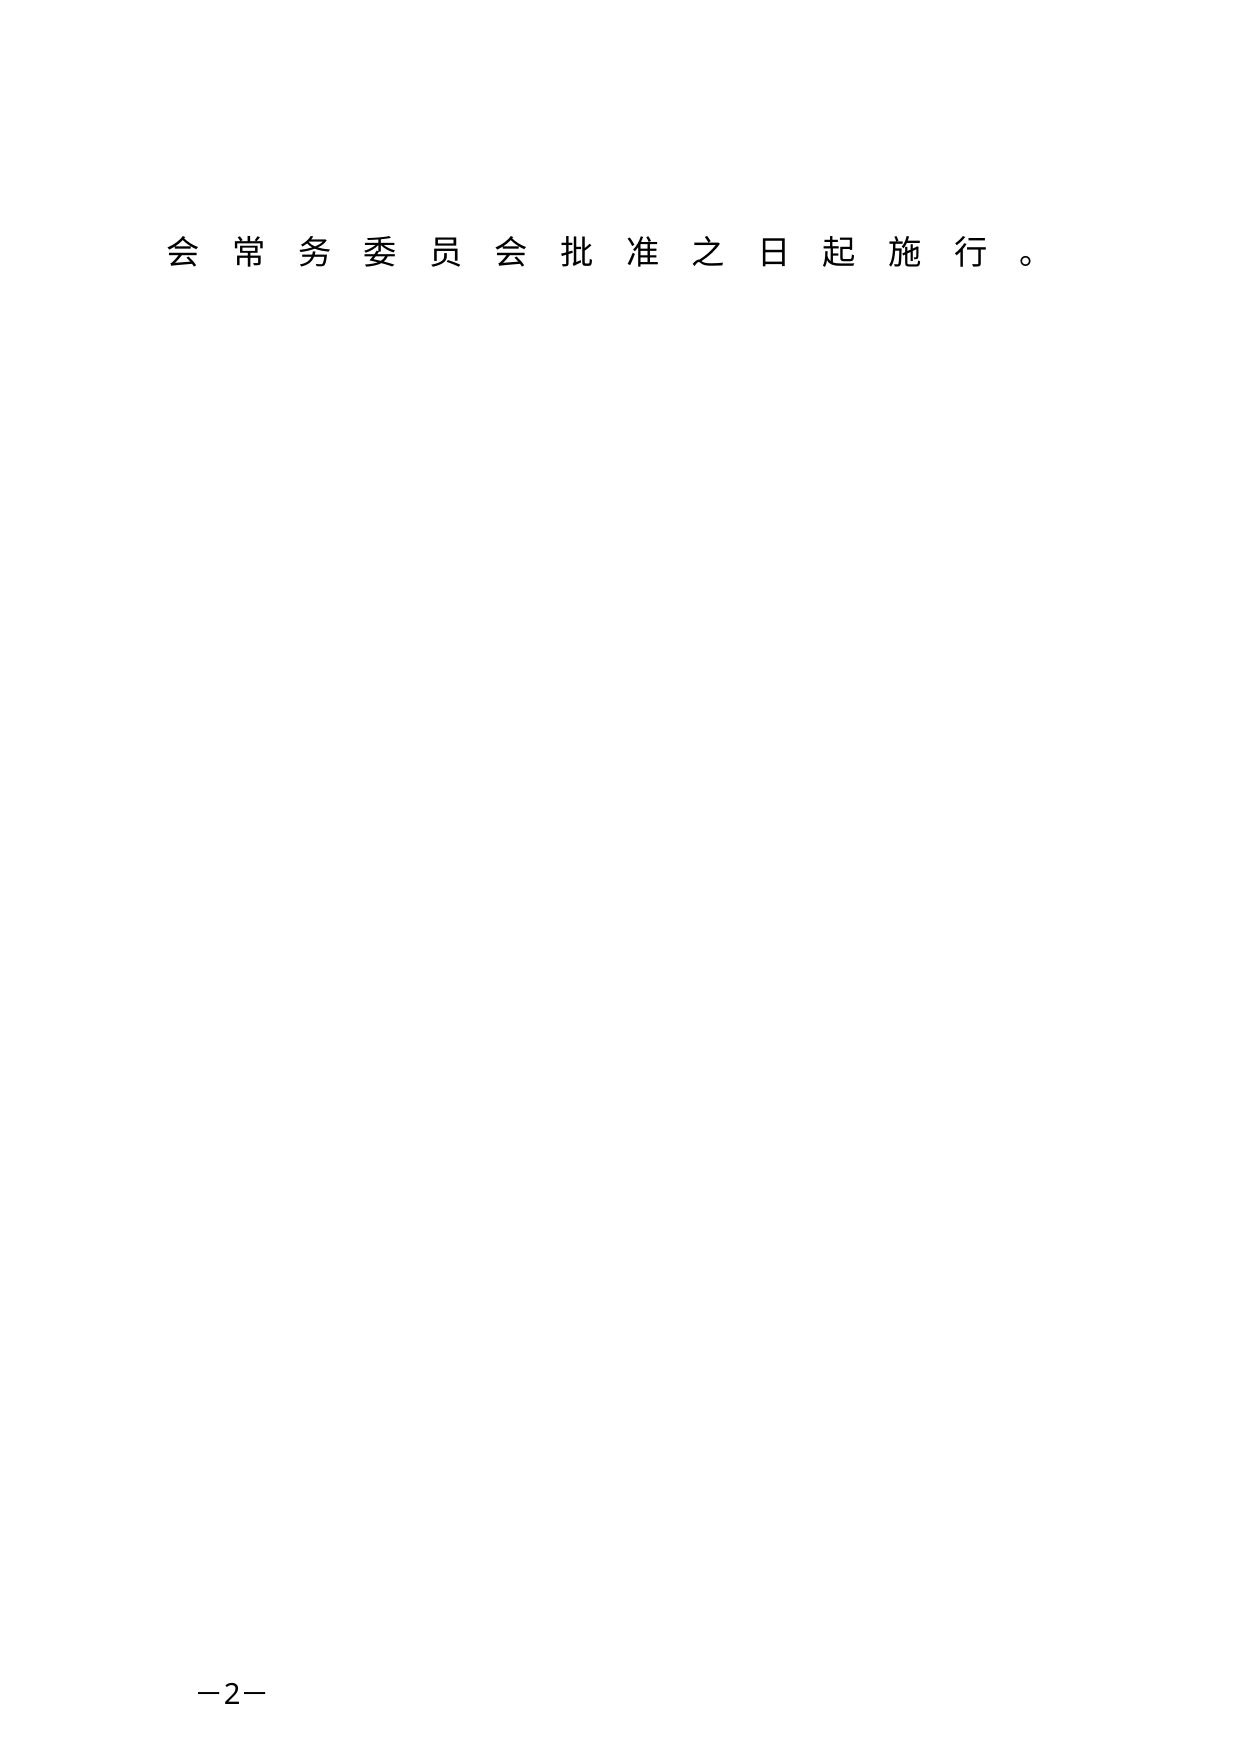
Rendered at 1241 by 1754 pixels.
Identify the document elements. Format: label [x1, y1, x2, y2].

text [167, 219, 1085, 280]
